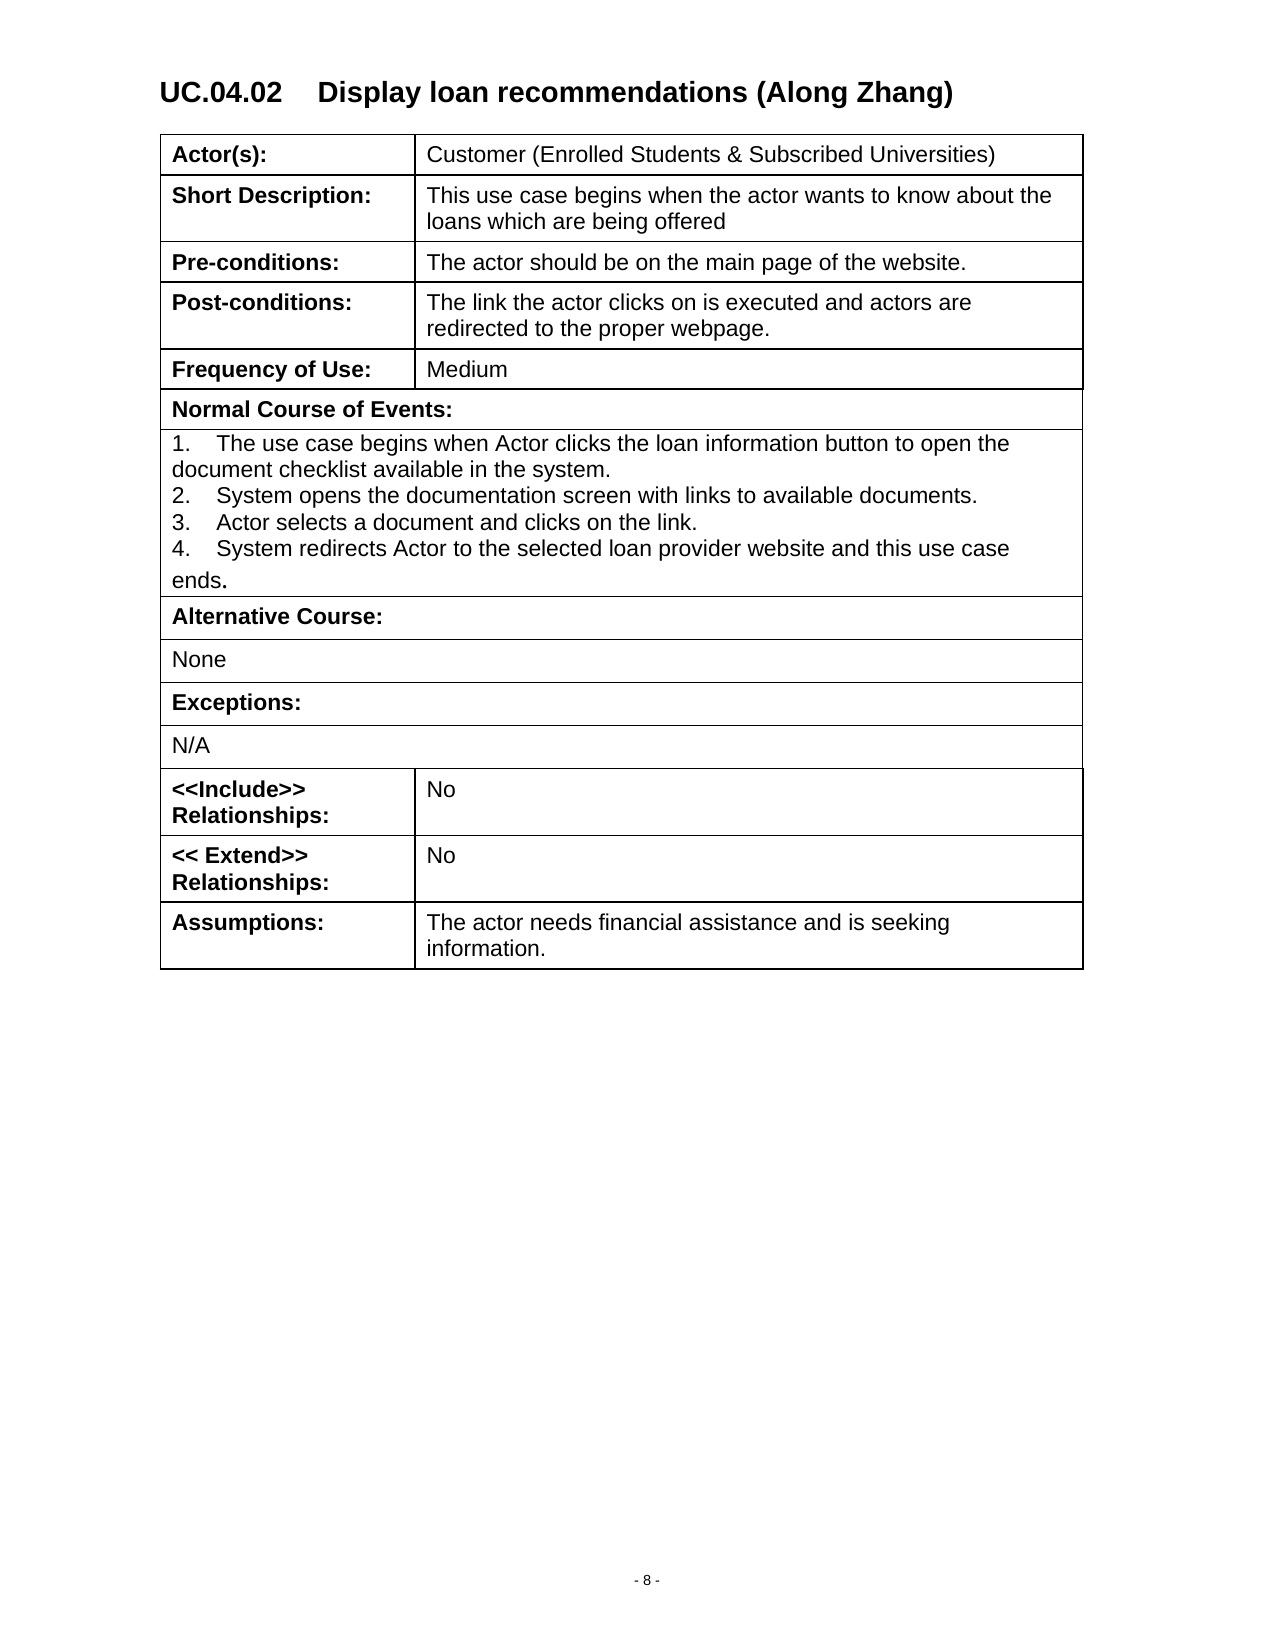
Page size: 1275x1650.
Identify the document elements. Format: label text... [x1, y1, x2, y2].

table_cell Exceptions: [161, 683, 1082, 725]
table_cell <<Include>> Relationships: [161, 769, 414, 834]
table_cell The actor should be on the main page of the website. [416, 242, 1082, 281]
table_cell This use case begins when the actor wants to know about the loans which are being offered [416, 176, 1082, 241]
table_cell Pre-conditions: [161, 242, 414, 281]
table_cell Assumptions: [161, 903, 414, 968]
table_cell << Extend>> Relationships: [161, 836, 414, 901]
table_header Customer (Enrolled Students & Subscribed Universities) [416, 135, 1082, 174]
table_cell Short Description: [161, 176, 414, 241]
table_cell Alternative Course: [161, 597, 1082, 639]
table_cell The actor needs financial assistance and is seeking information. [416, 903, 1082, 968]
table_cell Medium [416, 350, 1082, 388]
table_cell N/A [161, 726, 1082, 768]
table_cell Post-conditions: [161, 283, 414, 348]
table_cell Frequency of Use: [161, 350, 414, 388]
table_header Actor(s): [161, 135, 414, 174]
table_cell 1. The use case begins when Actor clicks the loan information button to open the document checklist available in the system. 2. System opens the documentation screen with links to available documents. 3. Actor selects a document and clicks on the link. 4. System redirects Actor to the selected loan provider website and this use case ends. [161, 430, 1082, 596]
table_cell No [416, 836, 1082, 901]
table_cell None [161, 640, 1082, 682]
table_cell The link the actor clicks on is executed and actors are redirected to the proper webpage. [416, 283, 1082, 348]
table_cell Normal Course of Events: [161, 390, 1082, 429]
table_cell No [416, 769, 1082, 834]
subtitle UC.04.02 Display loan recommendations (Along Zhang) [159, 75, 1134, 108]
